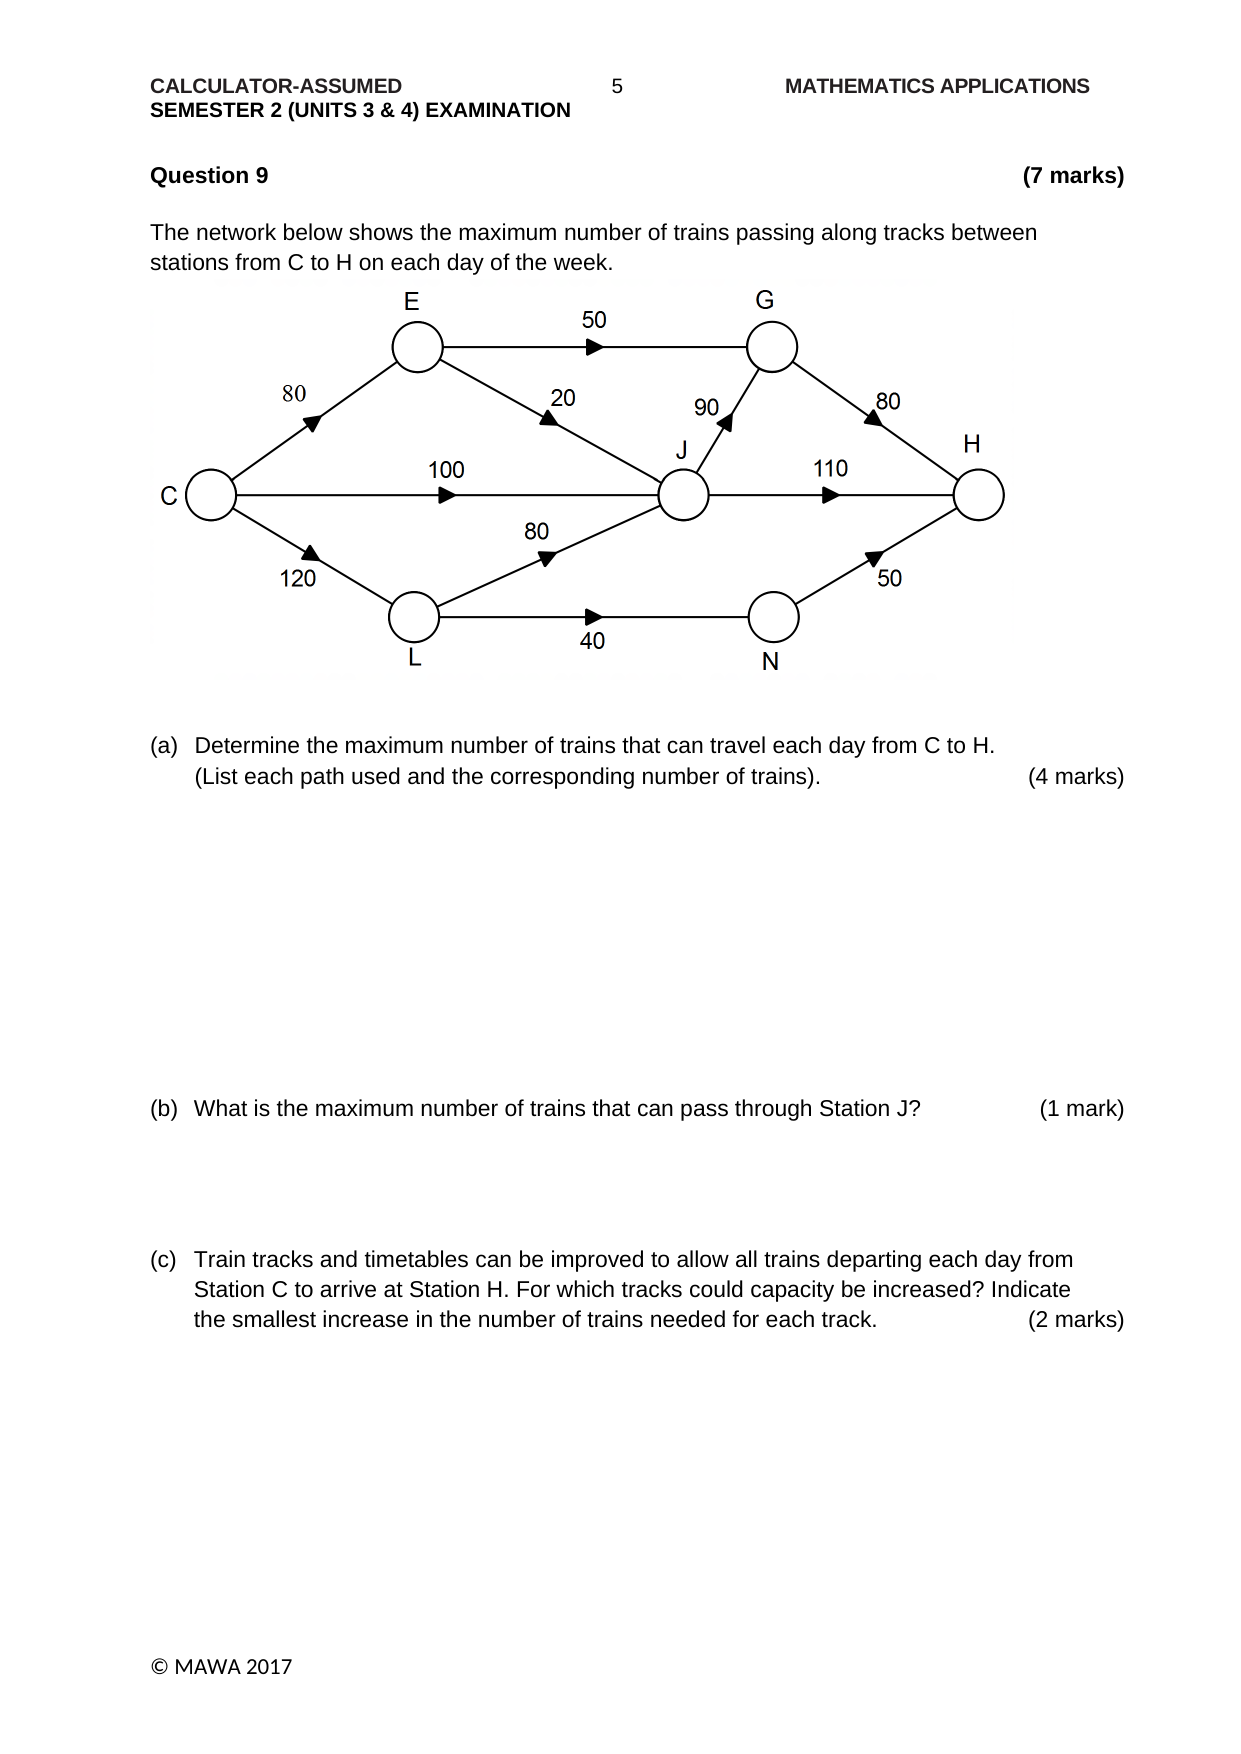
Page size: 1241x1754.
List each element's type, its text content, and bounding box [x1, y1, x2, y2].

text The network below shows the maximum number of trains passing along tracks between stations from C to H on each day of the week. [150, 219, 1090, 276]
picture [150, 279, 1015, 680]
text Question 9 (7 marks) [150, 162, 1090, 189]
text (c) Train tracks and timetables can be improved to allow all trains departing each day from Station C to arrive at Station H. For which tracks could capacity be increased? Indicate the smallest increase in the number of trains needed for each track. (2 marks) [150, 1246, 1090, 1333]
text (a) Determine the maximum number of trains that can travel each day from C to H. [150, 732, 1090, 759]
text (List each path used and the corresponding number of trains). (4 marks) [150, 763, 1090, 789]
text (b) What is the maximum number of trains that can pass through Station J? (1 mark) [150, 1095, 1090, 1121]
